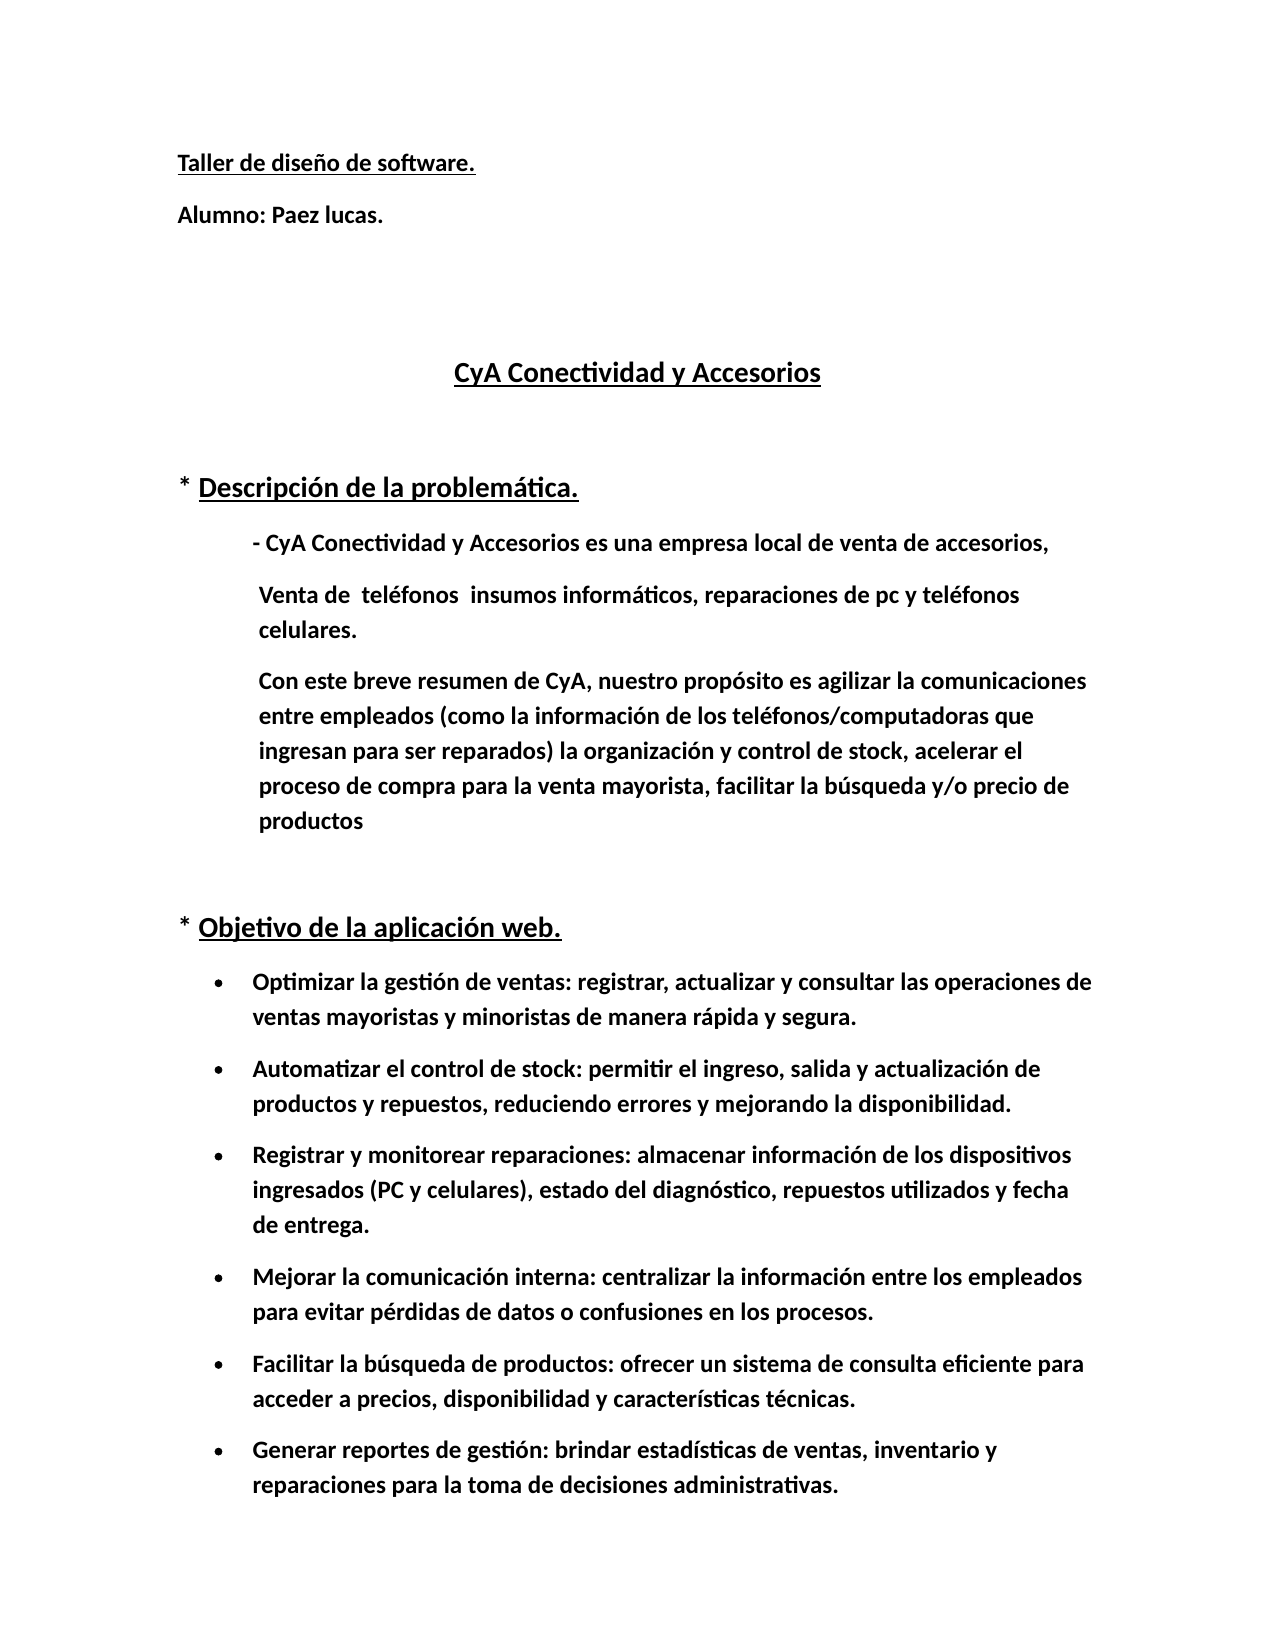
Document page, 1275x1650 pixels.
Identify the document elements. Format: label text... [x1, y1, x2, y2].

list Optimizar la gestión de ventas: registrar, actualizar y consultar las operaciones de ventas mayoristas y minoristas de manera rápida y segura. [215, 966, 1098, 1032]
text Con este breve resumen de CyA, nuestro propósito es agilizar la comunicaciones entre empleados (como la información de los teléfonos/computadoras que ingresan para ser reparados) la organización y control de stock, acelerar el proceso de compra para la venta mayorista, facilitar la búsqueda y/o precio de productos [258, 665, 1098, 836]
text CyA Conectividad y Accesorios [177, 354, 1098, 390]
list Generar reportes de gestión: brindar estadísticas de ventas, inventario y reparaciones para la toma de decisiones administrativas. [215, 1435, 1098, 1500]
list Mejorar la comunicación interna: centralizar la información entre los empleados para evitar pérdidas de datos o confusiones en los procesos. [215, 1261, 1098, 1327]
list Registrar y monitorear reparaciones: almacenar información de los dispositivos ingresados (PC y celulares), estado del diagnóstico, repuestos utilizados y fecha de entrega. [215, 1140, 1098, 1240]
text Venta de teléfonos insumos informáticos, reparaciones de pc y teléfonos celulares. [258, 579, 1098, 644]
text - CyA Conectividad y Accesorios es una empresa local de venta de accesorios, [177, 527, 1098, 558]
list Facilitar la búsqueda de productos: ofrecer un sistema de consulta eficiente para acceder a precios, disponibilidad y características técnicas. [215, 1348, 1098, 1413]
text Taller de diseño de software. [177, 148, 1098, 178]
list Automatizar el control de stock: permitir el ingreso, salida y actualización de productos y repuestos, reduciendo errores y mejorando la disponibilidad. [215, 1053, 1098, 1118]
text * Descripción de la problemática. [177, 469, 1098, 505]
text Alumno: Paez lucas. [177, 199, 1098, 230]
text * Objetivo de la aplicación web. [177, 909, 1098, 944]
